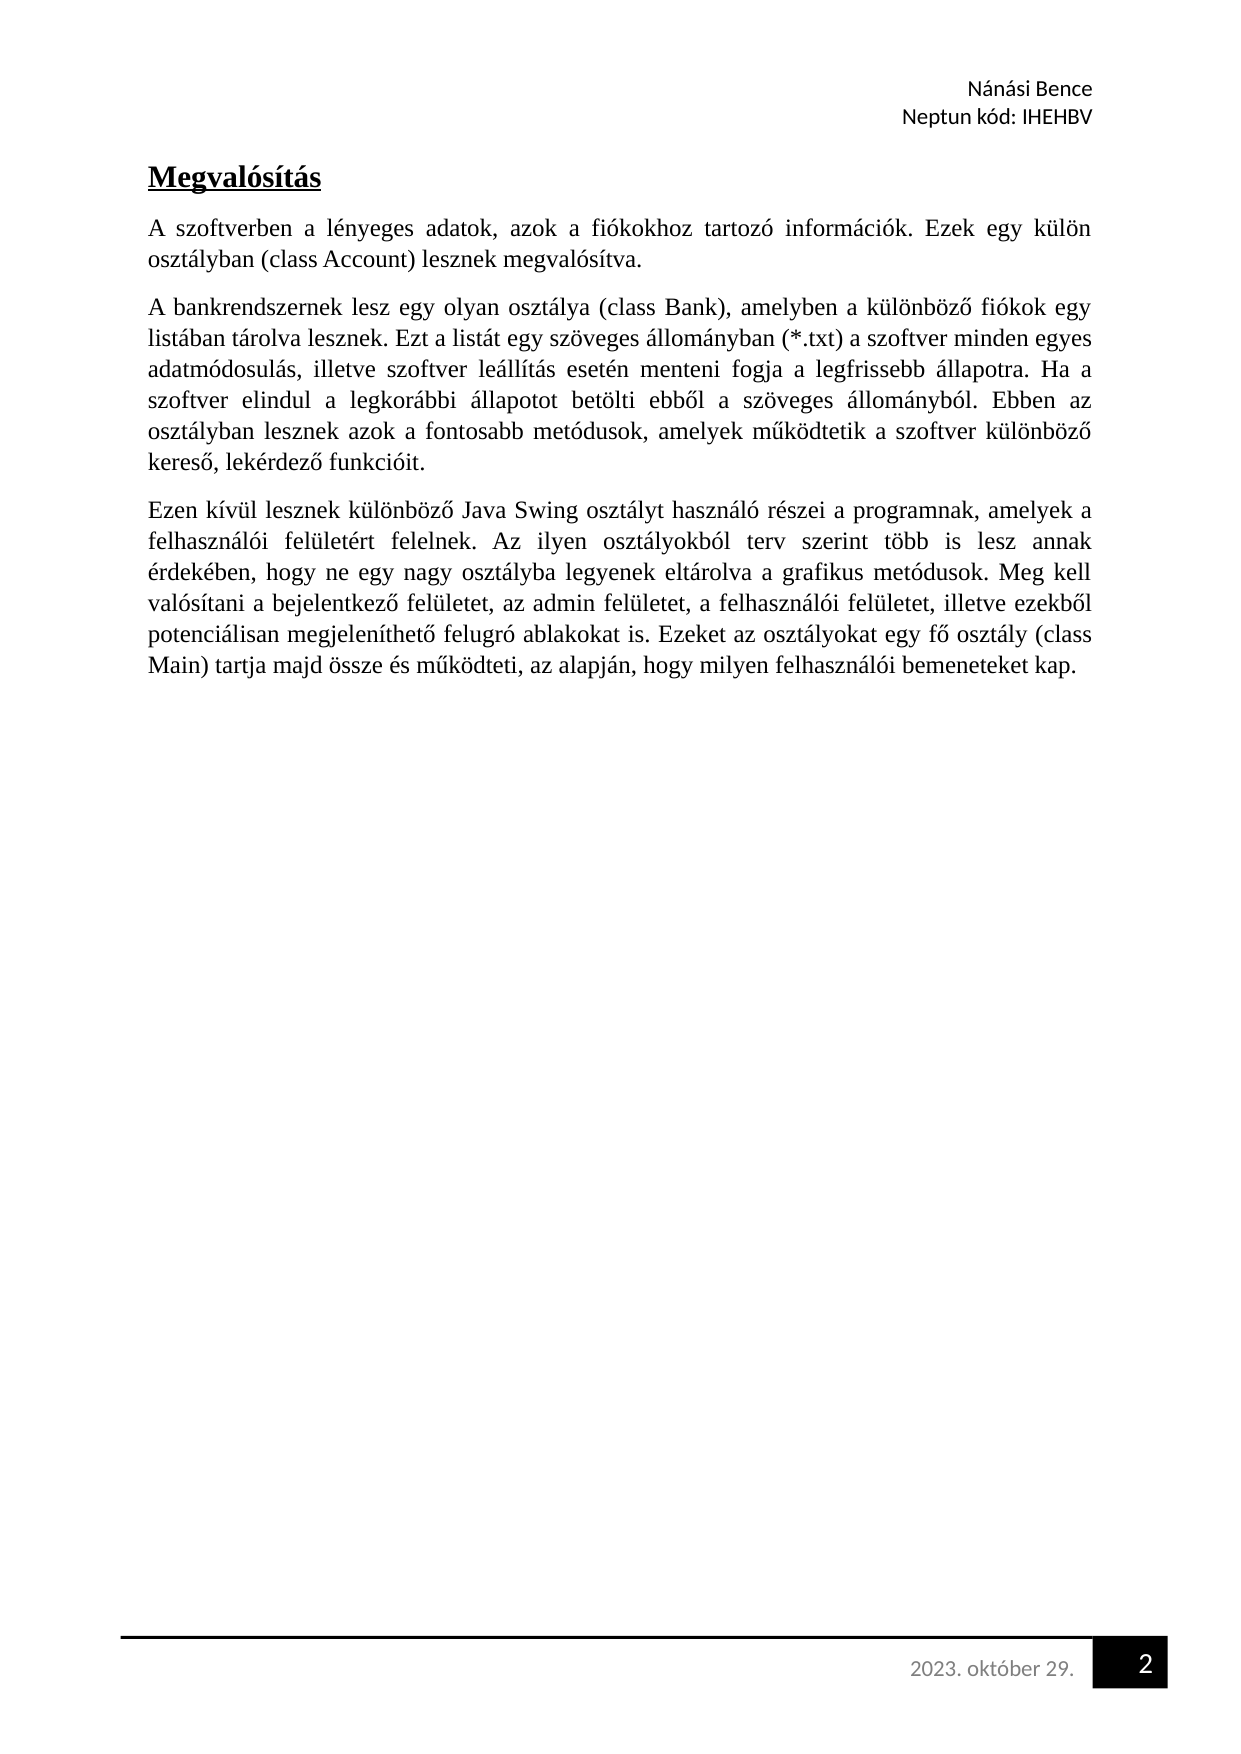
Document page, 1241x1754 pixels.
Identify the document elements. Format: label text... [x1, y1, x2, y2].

text Ezen kívül lesznek különböző Java Swing osztályt használó részei a programnak, amelyek a felhasználói felületért felelnek. Az ilyen osztályokból terv szerint több is lesz annak érdekében, hogy ne egy nagy osztályba legyenek eltárolva a grafikus metódusok. Meg kell valósítani a bejelentkező felületet, az admin felületet, a felhasználói felületet, illetve ezekből potenciálisan megjeleníthető felugró ablakokat is. Ezeket az osztályokat egy fő osztály (class Main) tartja majd össze és működteti, az alapján, hogy milyen felhasználói bemeneteket kap. [148, 495, 1093, 679]
text A szoftverben a lényeges adatok, azok a fiókokhoz tartozó információk. Ezek egy külön osztályban (class Account) lesznek megvalósítva. [148, 213, 1093, 273]
text Megvalósítás [148, 158, 1093, 194]
text A bankrendszernek lesz egy olyan osztálya (class Bank), amelyben a különböző fiókok egy listában tárolva lesznek. Ezt a listát egy szöveges állományban (*.txt) a szoftver minden egyes adatmódosulás, illetve szoftver leállítás esetén menteni fogja a legfrissebb állapotra. Ha a szoftver elindul a legkorábbi állapotot betölti ebből a szöveges állományból. Ebben az osztályban lesznek azok a fontosabb metódusok, amelyek működtetik a szoftver különböző kereső, lekérdező funkcióit. [148, 292, 1093, 476]
